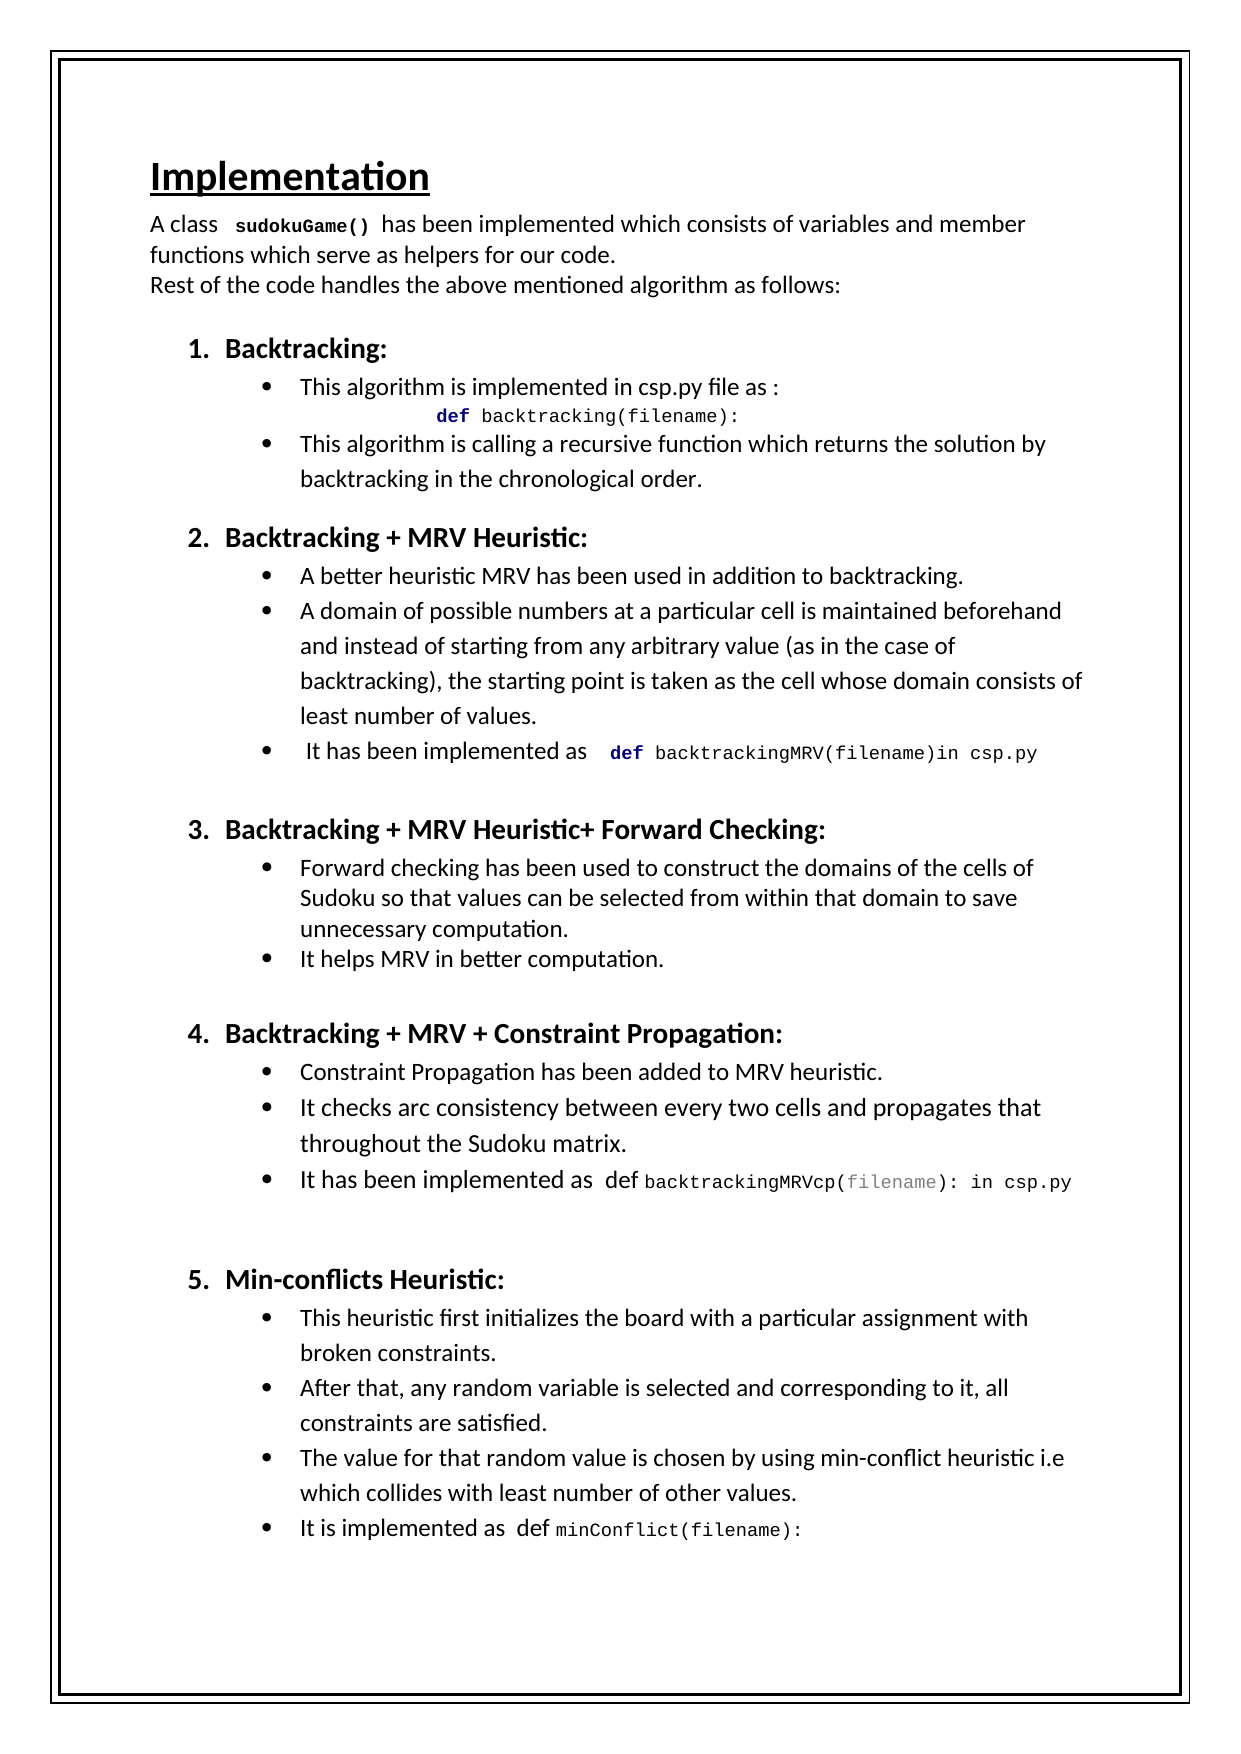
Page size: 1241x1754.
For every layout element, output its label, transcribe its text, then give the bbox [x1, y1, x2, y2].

list The value for that random value is chosen by using min-conflict heuristic i.e which collides with least number of other values. [262, 1442, 1090, 1508]
list Backtracking: [187, 331, 1090, 366]
list After that, any random variable is selected and corresponding to it, all constraints are satisfied. [262, 1372, 1090, 1438]
text def backtracking(filename): [150, 406, 1090, 428]
list It has been implemented as def backtrackingMRVcp(filename): in csp.py [262, 1164, 1090, 1195]
list Backtracking + MRV + Constraint Propagation: [187, 1015, 1090, 1050]
list A domain of possible numbers at a particular cell is maintained beforehand and instead of starting from any arbitrary value (as in the case of backtracking), the starting point is taken as the cell whose domain consists of least number of values. [262, 595, 1090, 730]
list It helps MRV in better computation. [262, 943, 1090, 974]
list Forward checking has been used to construct the domains of the cells of Sudoku so that values can be selected from within that domain to save unnecessary computation. [262, 852, 1090, 943]
text Rest of the code handles the above mentioned algorithm as follows: [150, 269, 1090, 300]
list Backtracking + MRV Heuristic: [187, 519, 1090, 554]
text Implementation [150, 150, 1090, 201]
list It checks arc consistency between every two cells and propagates that throughout the Sudoku matrix. [262, 1091, 1090, 1159]
list This heuristic first initializes the board with a particular assignment with broken constraints. [262, 1302, 1090, 1368]
list It has been implemented as def backtrackingMRV(filename)in csp.py [262, 735, 1090, 765]
list Min-conflicts Heuristic: [187, 1261, 1090, 1297]
list Constraint Propagation has been added to MRV heuristic. [262, 1056, 1090, 1086]
list This algorithm is implemented in csp.py file as : [262, 371, 1090, 402]
list Backtracking + MRV Heuristic+ Forward Checking: [187, 811, 1090, 846]
list It is implemented as def minConflict(filename): [262, 1512, 1090, 1543]
list A better heuristic MRV has been used in addition to backtracking. [262, 560, 1090, 590]
text A class sudokuGame() has been implemented which consists of variables and member functions which serve as helpers for our code. [150, 208, 1090, 269]
list This algorithm is calling a recursive function which returns the solution by backtracking in the chronological order. [262, 428, 1090, 493]
